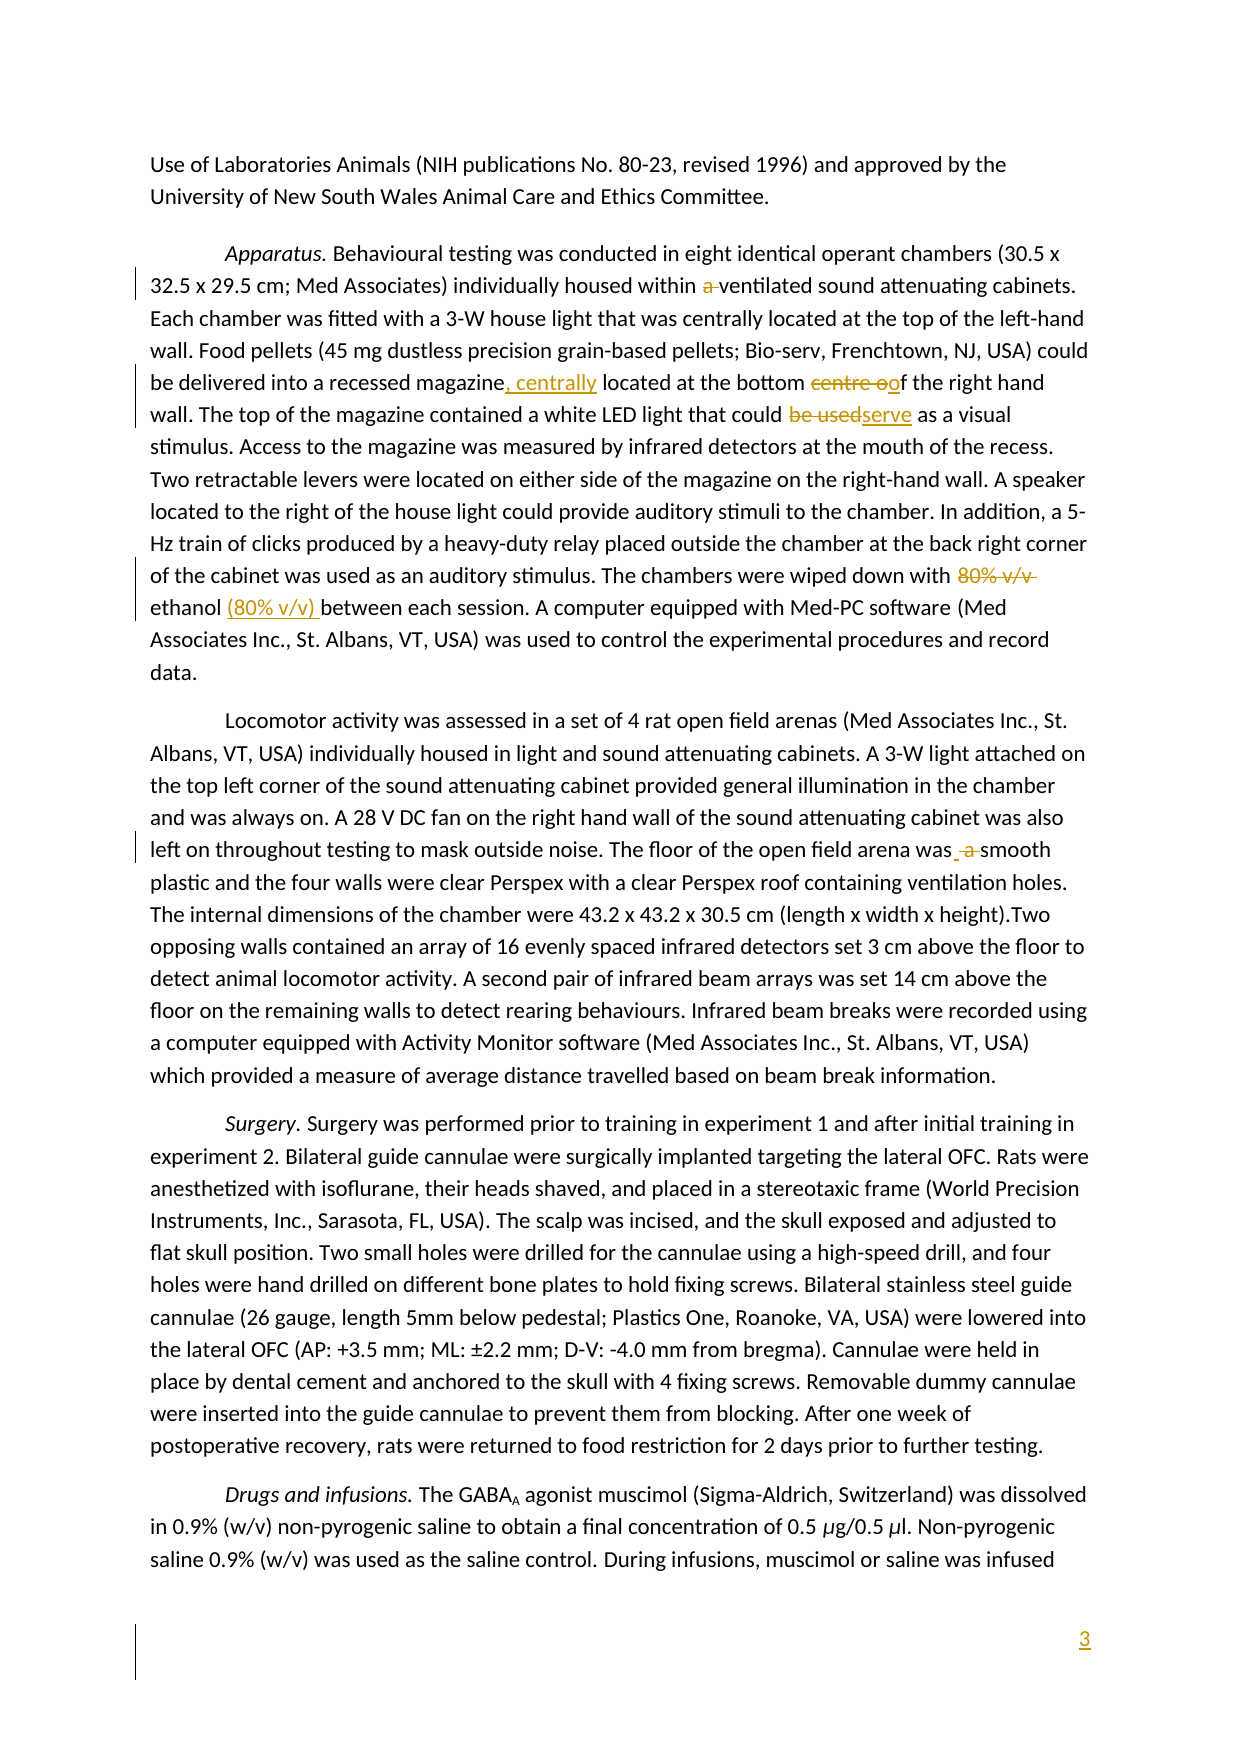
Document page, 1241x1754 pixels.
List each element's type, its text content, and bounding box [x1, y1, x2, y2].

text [150, 150, 1090, 210]
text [150, 1480, 1090, 1573]
text Apparatus. Behavioural testing was conducted in eight identical operant chambers (30.5 x 32.5 x 29.5 cm; Med Associates) individually housed within ventilated sound attenuating cabinets. Each chamber was fitted with a 3-W house light that was centrally located at the top of the left-hand wall. Food pellets (45 mg dustless precision grain-based pellets; Bio-serv, Frenchtown, NJ, USA) could be delivered into a recessed magazine located at the bottom f the right hand wall. The top of the magazine contained a white LED light that could as a visual stimulus. Access to the magazine was measured by infrared detectors at the mouth of the recess. Two retractable levers were located on either side of the magazine on the right-hand wall. A speaker located to the right of the house light could provide auditory stimuli to the chamber. In addition, a 5-Hz train of clicks produced by a heavy-duty relay placed outside the chamber at the back right corner of the cabinet was used as an auditory stimulus. The chambers were wiped down with ethanol between each session. A computer equipped with Med-PC software (Med Associates Inc., St. Albans, VT, USA) was used to control the experimental procedures and record data. [150, 239, 1090, 686]
text Surgery. Surgery was performed prior to training in experiment 1 and after initial training in experiment 2. Bilateral guide cannulae were surgically implanted targeting the lateral OFC. Rats were anesthetized with isoflurane, their heads shaved, and placed in a stereotaxic frame (World Precision Instruments, Inc., Sarasota, FL, USA). The scalp was incised, and the skull exposed and adjusted to flat skull position. Two small holes were drilled for the cannulae using a high-speed drill, and four holes were hand drilled on different bone plates to hold fixing screws. Bilateral stainless steel guide cannulae (26 gauge, length 5mm below pedestal; Plastics One, Roanoke, VA, USA) were lowered into the lateral OFC (AP: +3.5 mm; ML: ±2.2 mm; D-V: -4.0 mm from bregma). Cannulae were held in place by dental cement and anchored to the skull with 4 fixing screws. Removable dummy cannulae were inserted into the guide cannulae to prevent them from blocking. After one week of postoperative recovery, rats were returned to food restriction for 2 days prior to further testing. [150, 1109, 1090, 1459]
text Locomotor activity was assessed in a set of 4 rat open field arenas (Med Associates Inc., St. Albans, VT, USA) individually housed in light and sound attenuating cabinets. A 3-W light attached on the top left corner of the sound attenuating cabinet provided general illumination in the chamber and was always on. A 28 V DC fan on the right hand wall of the sound attenuating cabinet was also left on throughout testing to mask outside noise. The floor of the open field arena wassmooth plastic and the four walls were clear Perspex with a clear Perspex roof containing ventilation holes. The internal dimensions of the chamber were 43.2 x 43.2 x 30.5 cm (length x width x height).Two opposing walls contained an array of 16 evenly spaced infrared detectors set 3 cm above the floor to detect animal locomotor activity. A second pair of infrared beam arrays was set 14 cm above the floor on the remaining walls to detect rearing behaviours. Infrared beam breaks were recorded using a computer equipped with Activity Monitor software (Med Associates Inc., St. Albans, VT, USA) which provided a measure of average distance travelled based on beam break information. [150, 707, 1090, 1089]
